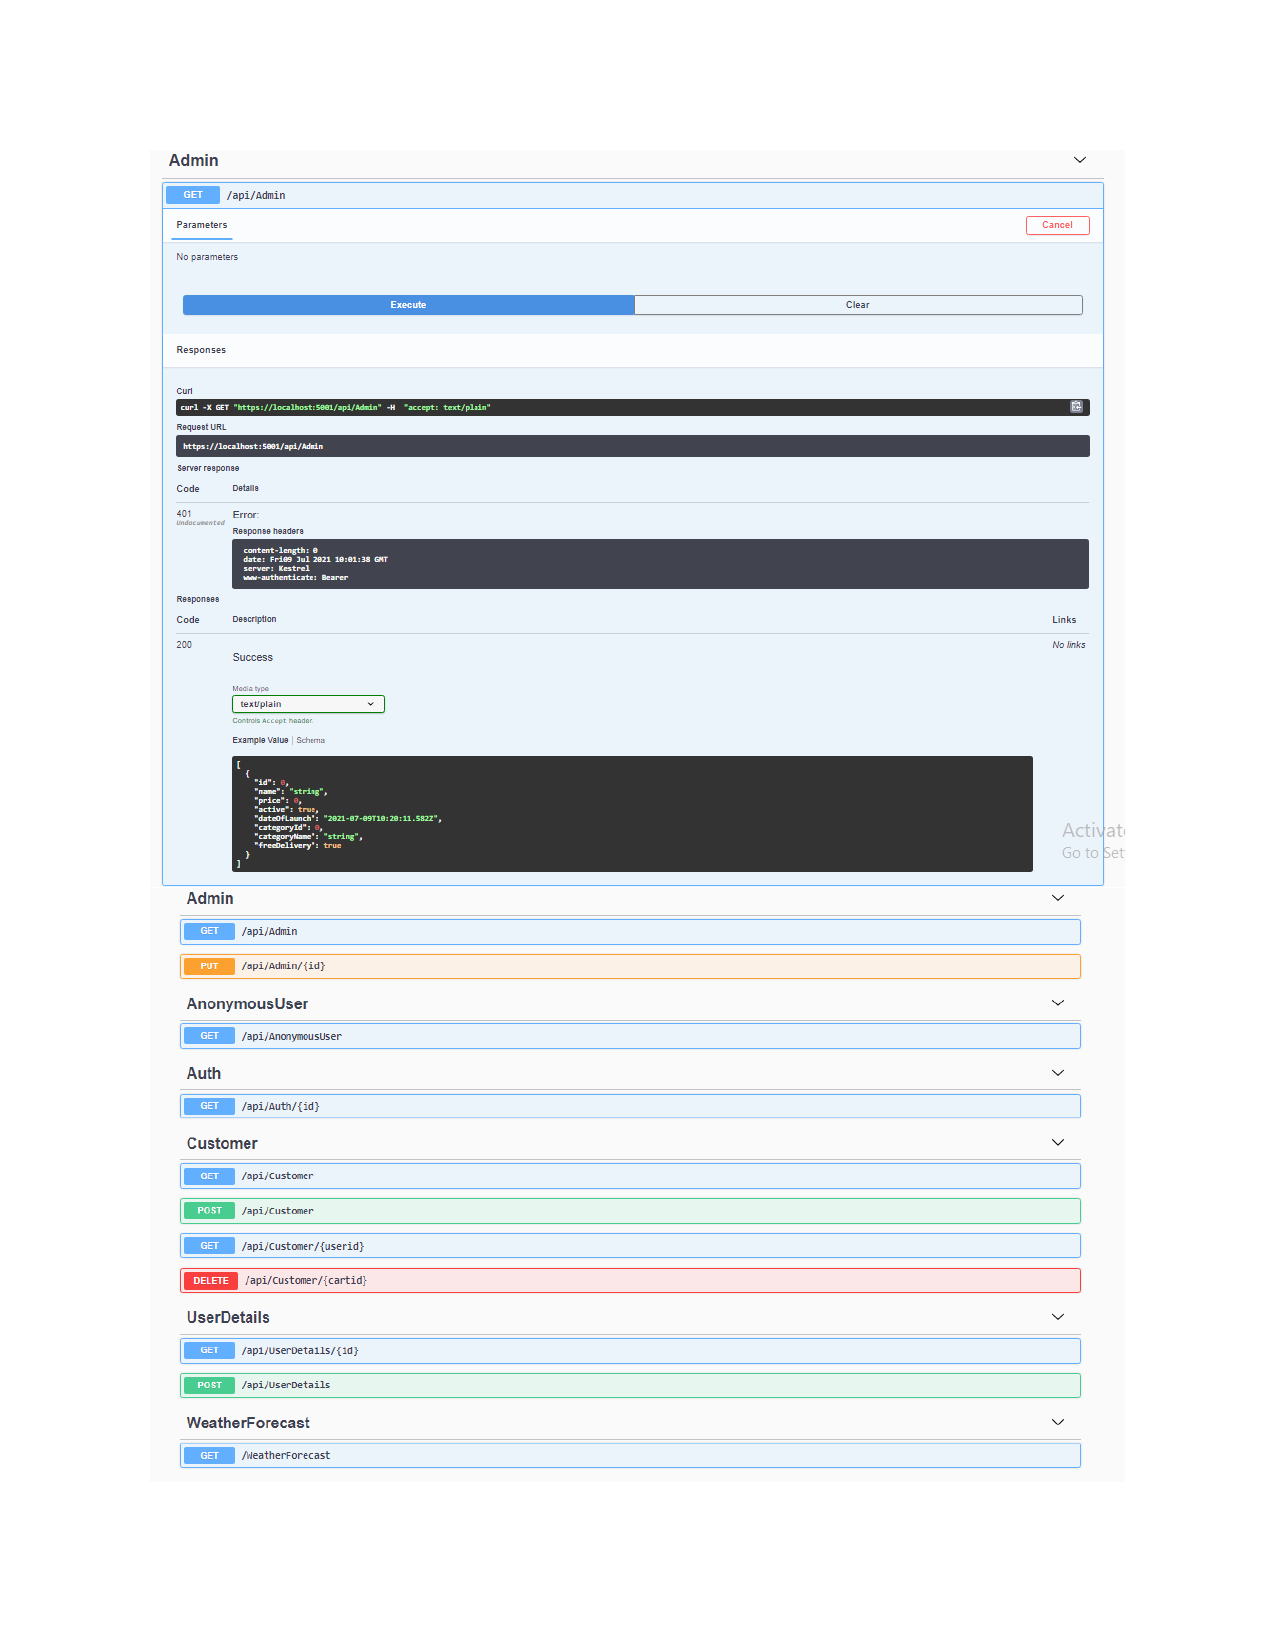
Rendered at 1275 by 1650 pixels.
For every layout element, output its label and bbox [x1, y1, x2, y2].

picture [150, 888, 1125, 1482]
picture [150, 150, 1125, 887]
